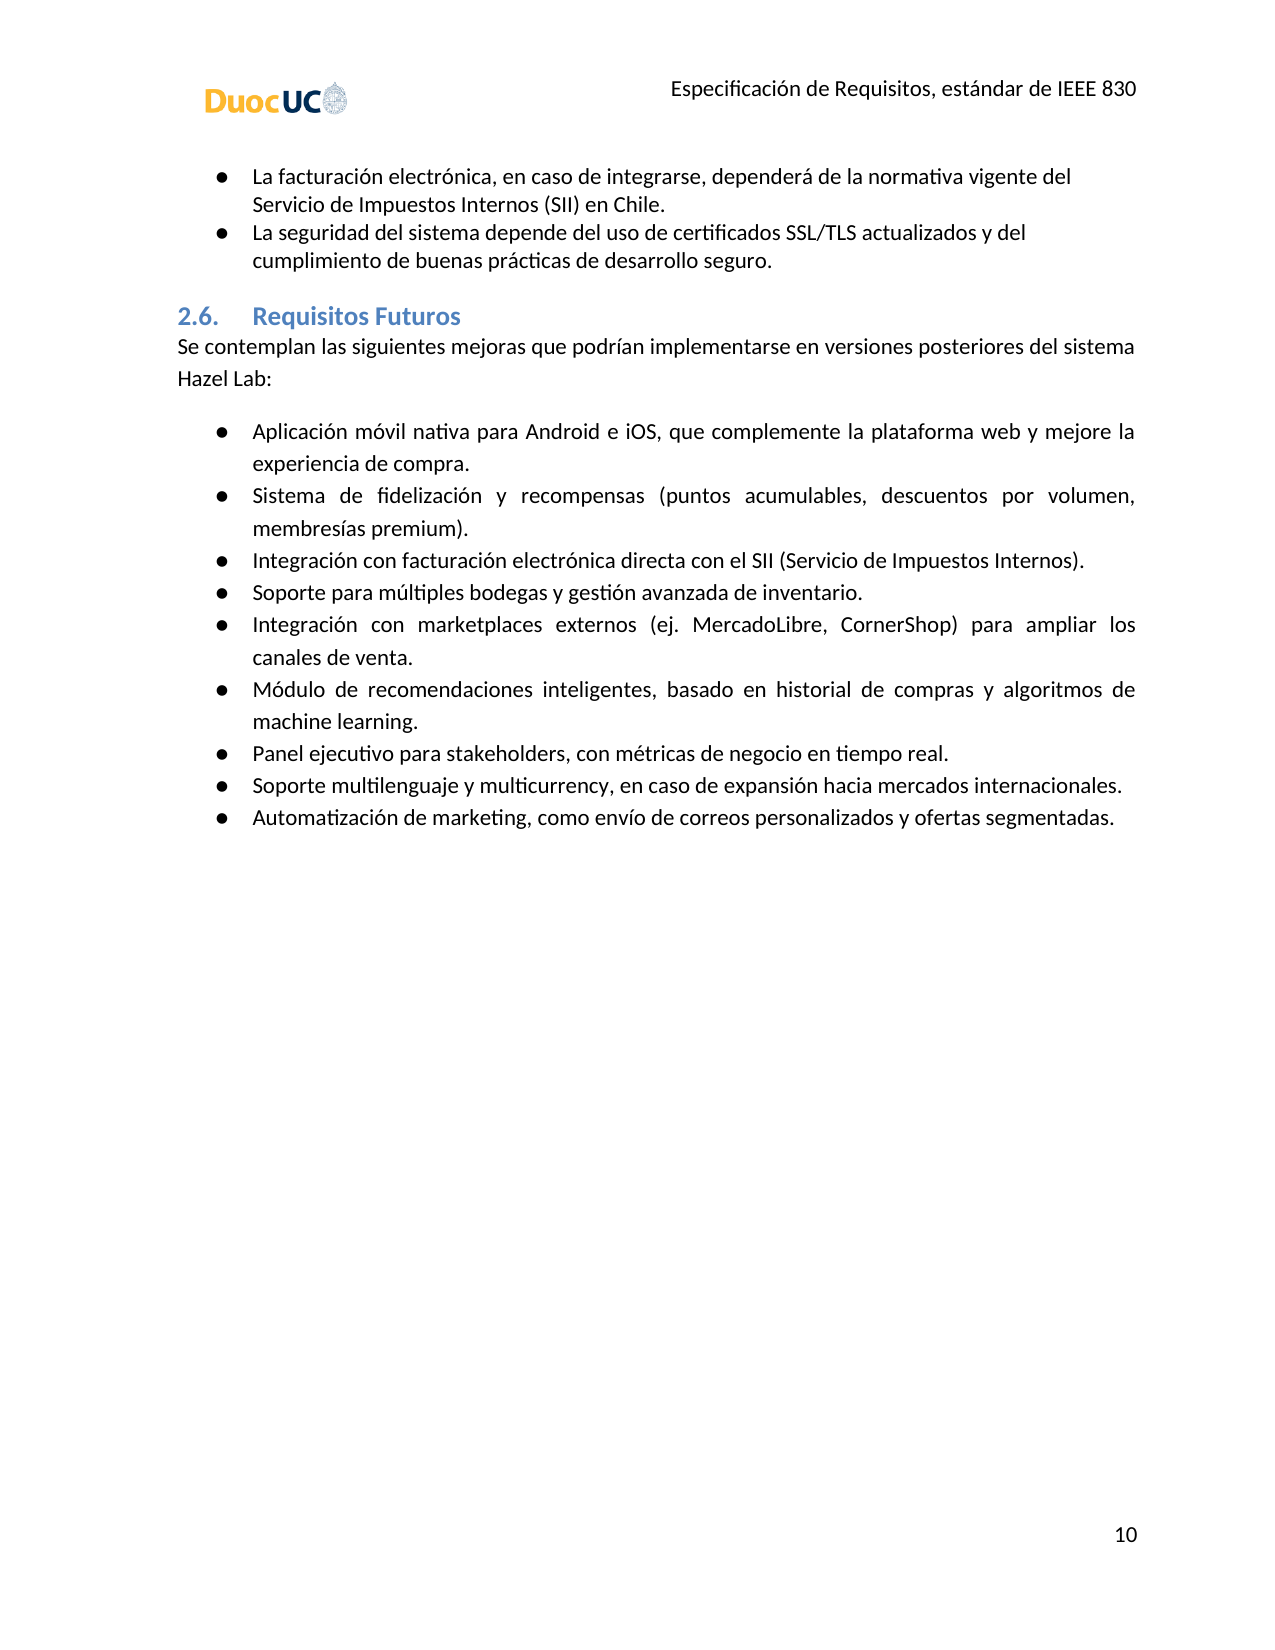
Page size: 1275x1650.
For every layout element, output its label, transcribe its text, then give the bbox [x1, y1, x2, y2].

list Integración con facturación electrónica directa con el SII (Servicio de Impuestos Internos). [215, 546, 1137, 574]
list Soporte para múltiples bodegas y gestión avanzada de inventario. [215, 578, 1137, 606]
list Panel ejecutivo para stakeholders, con métricas de negocio en tiempo real. [215, 739, 1137, 767]
list Integración con marketplaces externos (ej. MercadoLibre, CornerShop) para ampliar los canales de venta. [215, 610, 1137, 671]
text Se contemplan las siguientes mejoras que podrían implementarse en versiones posteriores del sistema Hazel Lab: [177, 332, 1137, 392]
list Sistema de fidelización y recompensas (puntos acumulables, descuentos por volumen, membresías premium). [215, 482, 1137, 542]
list La facturación electrónica, en caso de integrarse, dependerá de la normativa vigente del Servicio de Impuestos Internos (SII) en Chile. [215, 162, 1137, 218]
list Aplicación móvil nativa para Android e iOS, que complemente la plataforma web y mejore la experiencia de compra. [215, 417, 1137, 477]
list Automatización de marketing, como envío de correos personalizados y ofertas segmentadas. [215, 803, 1137, 832]
subtitle 2.6. Requisitos Futuros [177, 299, 1137, 332]
list Soporte multilenguaje y multicurrency, en caso de expansión hacia mercados internacionales. [215, 771, 1137, 799]
list Módulo de recomendaciones inteligentes, basado en historial de compras y algoritmos de machine learning. [215, 675, 1137, 735]
list La seguridad del sistema depende del uso de certificados SSL/TLS actualizados y del cumplimiento de buenas prácticas de desarrollo seguro. [215, 218, 1137, 274]
picture [198, 78, 352, 117]
